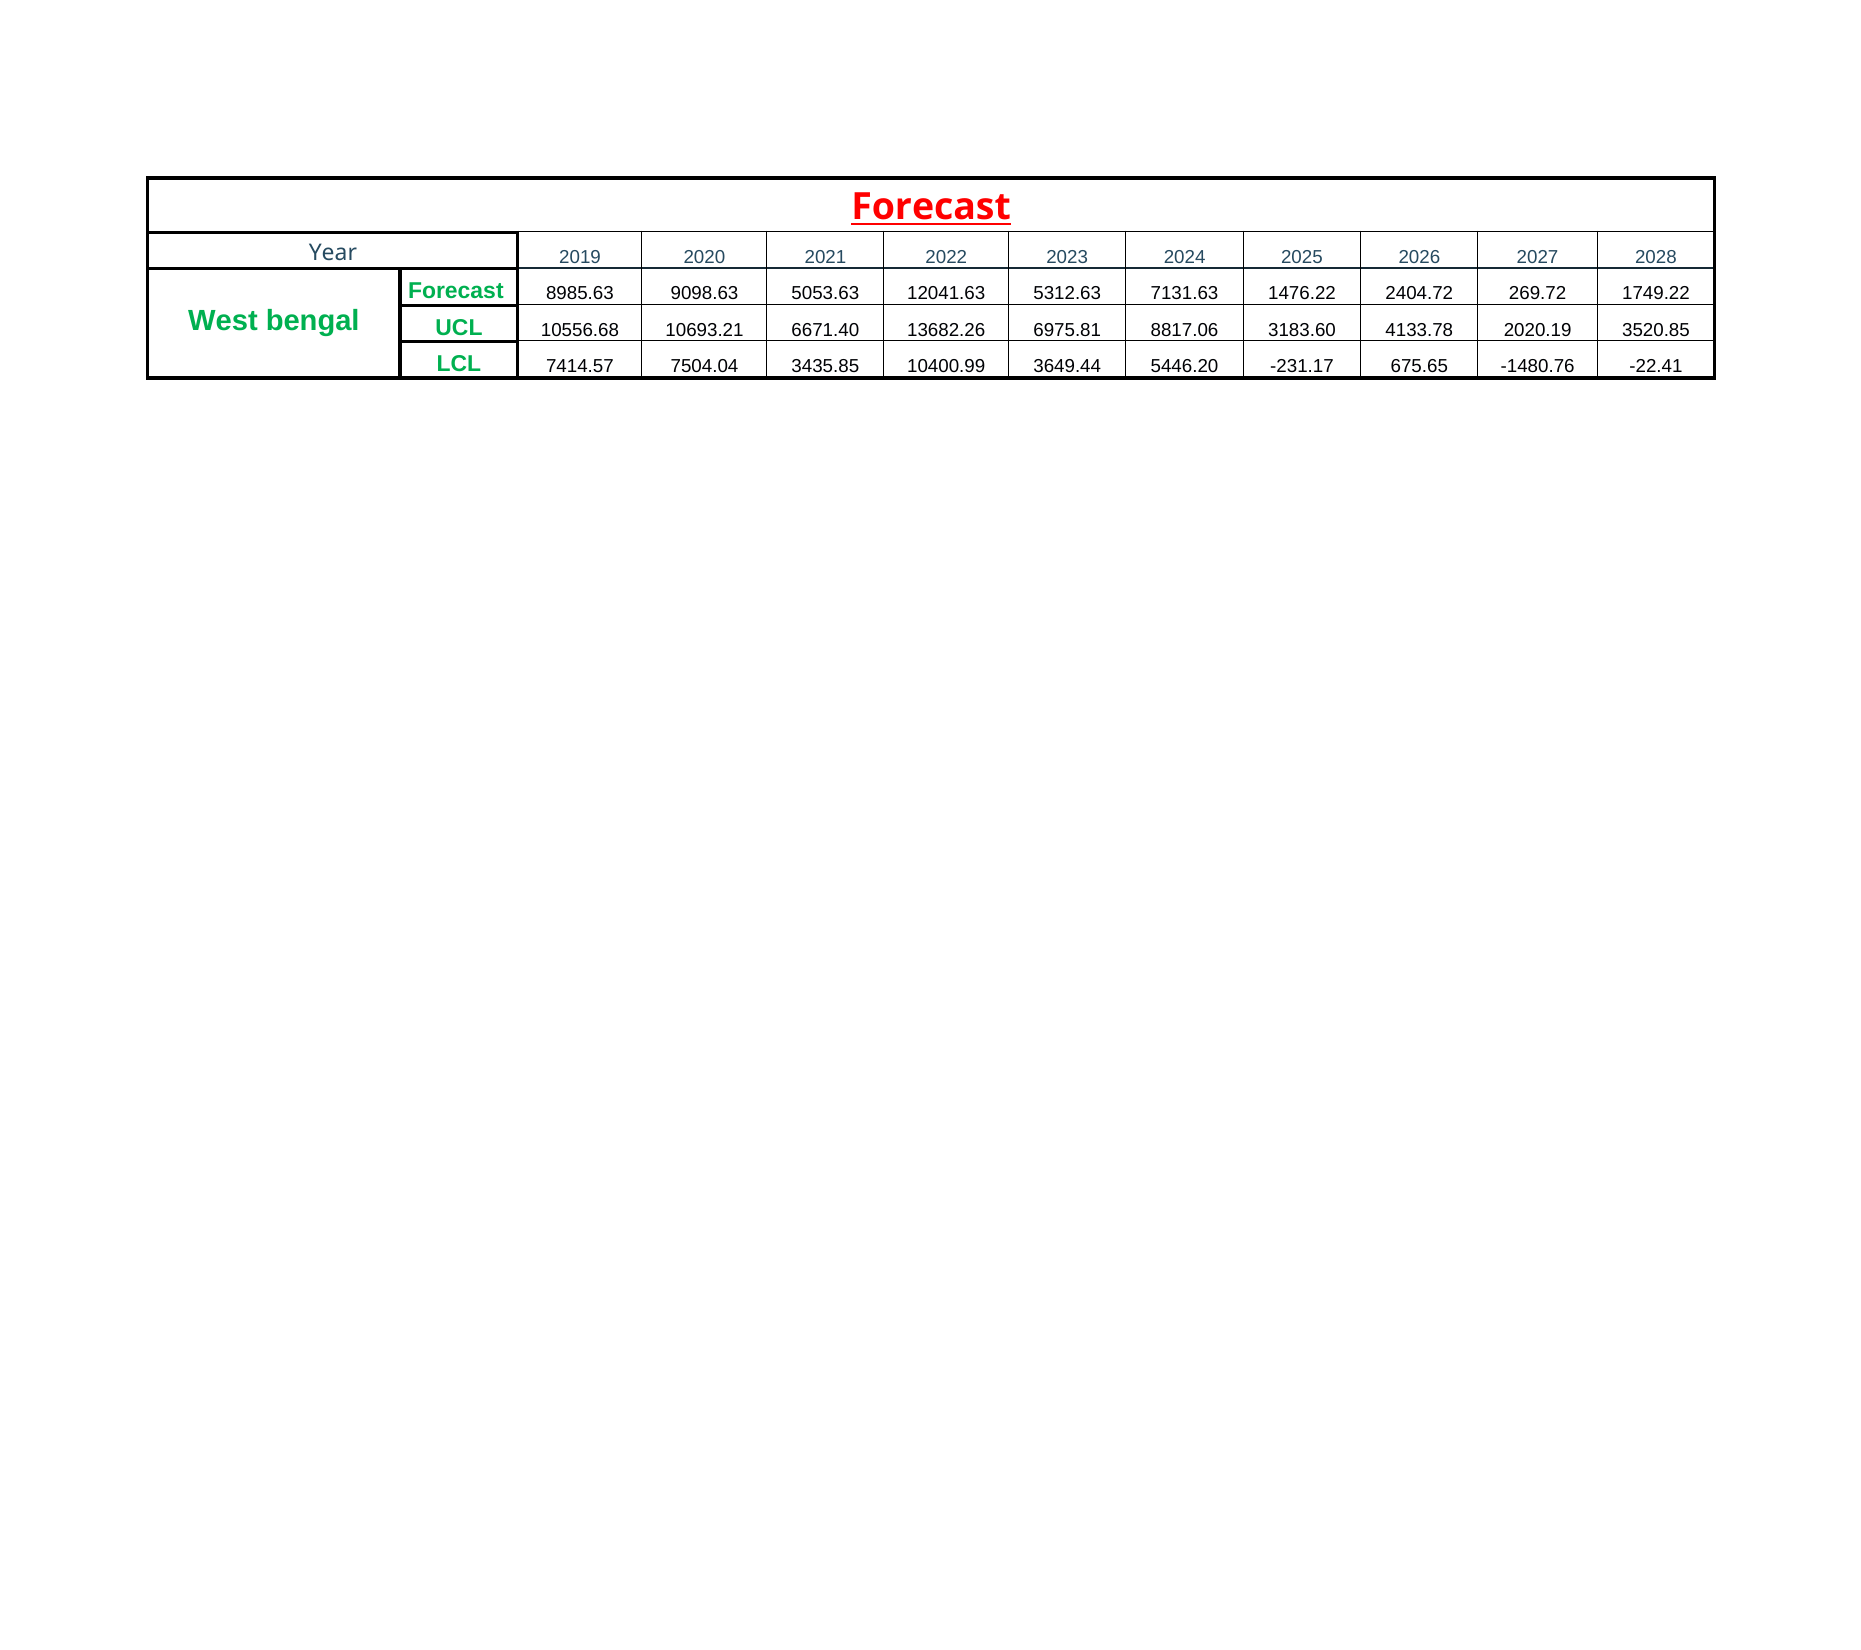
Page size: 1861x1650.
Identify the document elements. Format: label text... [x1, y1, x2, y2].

table_cell West bengal [149, 270, 398, 376]
table_cell 12041.63 [884, 269, 1008, 303]
table_cell 3649.44 [1009, 341, 1125, 376]
table_cell 13682.26 [884, 305, 1008, 340]
table_cell 2020 [642, 232, 766, 267]
table_cell 5446.20 [1126, 341, 1243, 376]
table_cell -22.41 [1598, 341, 1713, 376]
table_cell 2024 [1126, 232, 1243, 267]
table_cell 1476.22 [1244, 269, 1360, 303]
table_cell 8817.06 [1126, 305, 1243, 340]
table_cell 2022 [884, 232, 1008, 267]
table_header Forecast [149, 180, 1713, 231]
table_cell 2026 [1361, 232, 1477, 267]
table_cell 10556.68 [519, 305, 641, 340]
table_cell 2025 [1244, 232, 1360, 267]
table_cell 6671.40 [767, 305, 883, 340]
table_cell 2023 [1009, 232, 1125, 267]
table_cell UCL [402, 307, 516, 340]
table_cell 3435.85 [767, 341, 883, 376]
table_cell 7414.57 [519, 341, 641, 376]
table_cell 6975.81 [1009, 305, 1125, 340]
table_cell 7131.63 [1126, 269, 1243, 303]
table_cell 2019 [519, 232, 641, 267]
table_cell 5312.63 [1009, 269, 1125, 303]
table_cell 7504.04 [642, 341, 766, 376]
table_cell Year [149, 234, 516, 267]
table_cell 9098.63 [642, 269, 766, 303]
table_cell 675.65 [1361, 341, 1477, 376]
table_cell Forecast [402, 270, 516, 303]
table_cell 3520.85 [1598, 305, 1713, 340]
table_cell 10693.21 [642, 305, 766, 340]
table_cell 2027 [1478, 232, 1597, 267]
table_cell 5053.63 [767, 269, 883, 303]
table_cell 10400.99 [884, 341, 1008, 376]
table_cell 1749.22 [1598, 269, 1713, 303]
table_cell -1480.76 [1478, 341, 1597, 376]
table_cell LCL [402, 343, 516, 376]
table_cell 2021 [767, 232, 883, 267]
table_cell 2028 [1598, 232, 1713, 267]
table_cell 269.72 [1478, 269, 1597, 303]
table_cell 2020.19 [1478, 305, 1597, 340]
table_cell 8985.63 [519, 269, 641, 303]
table_cell 2404.72 [1361, 269, 1477, 303]
table_cell 4133.78 [1361, 305, 1477, 340]
table_cell -231.17 [1244, 341, 1360, 376]
table_cell 3183.60 [1244, 305, 1360, 340]
